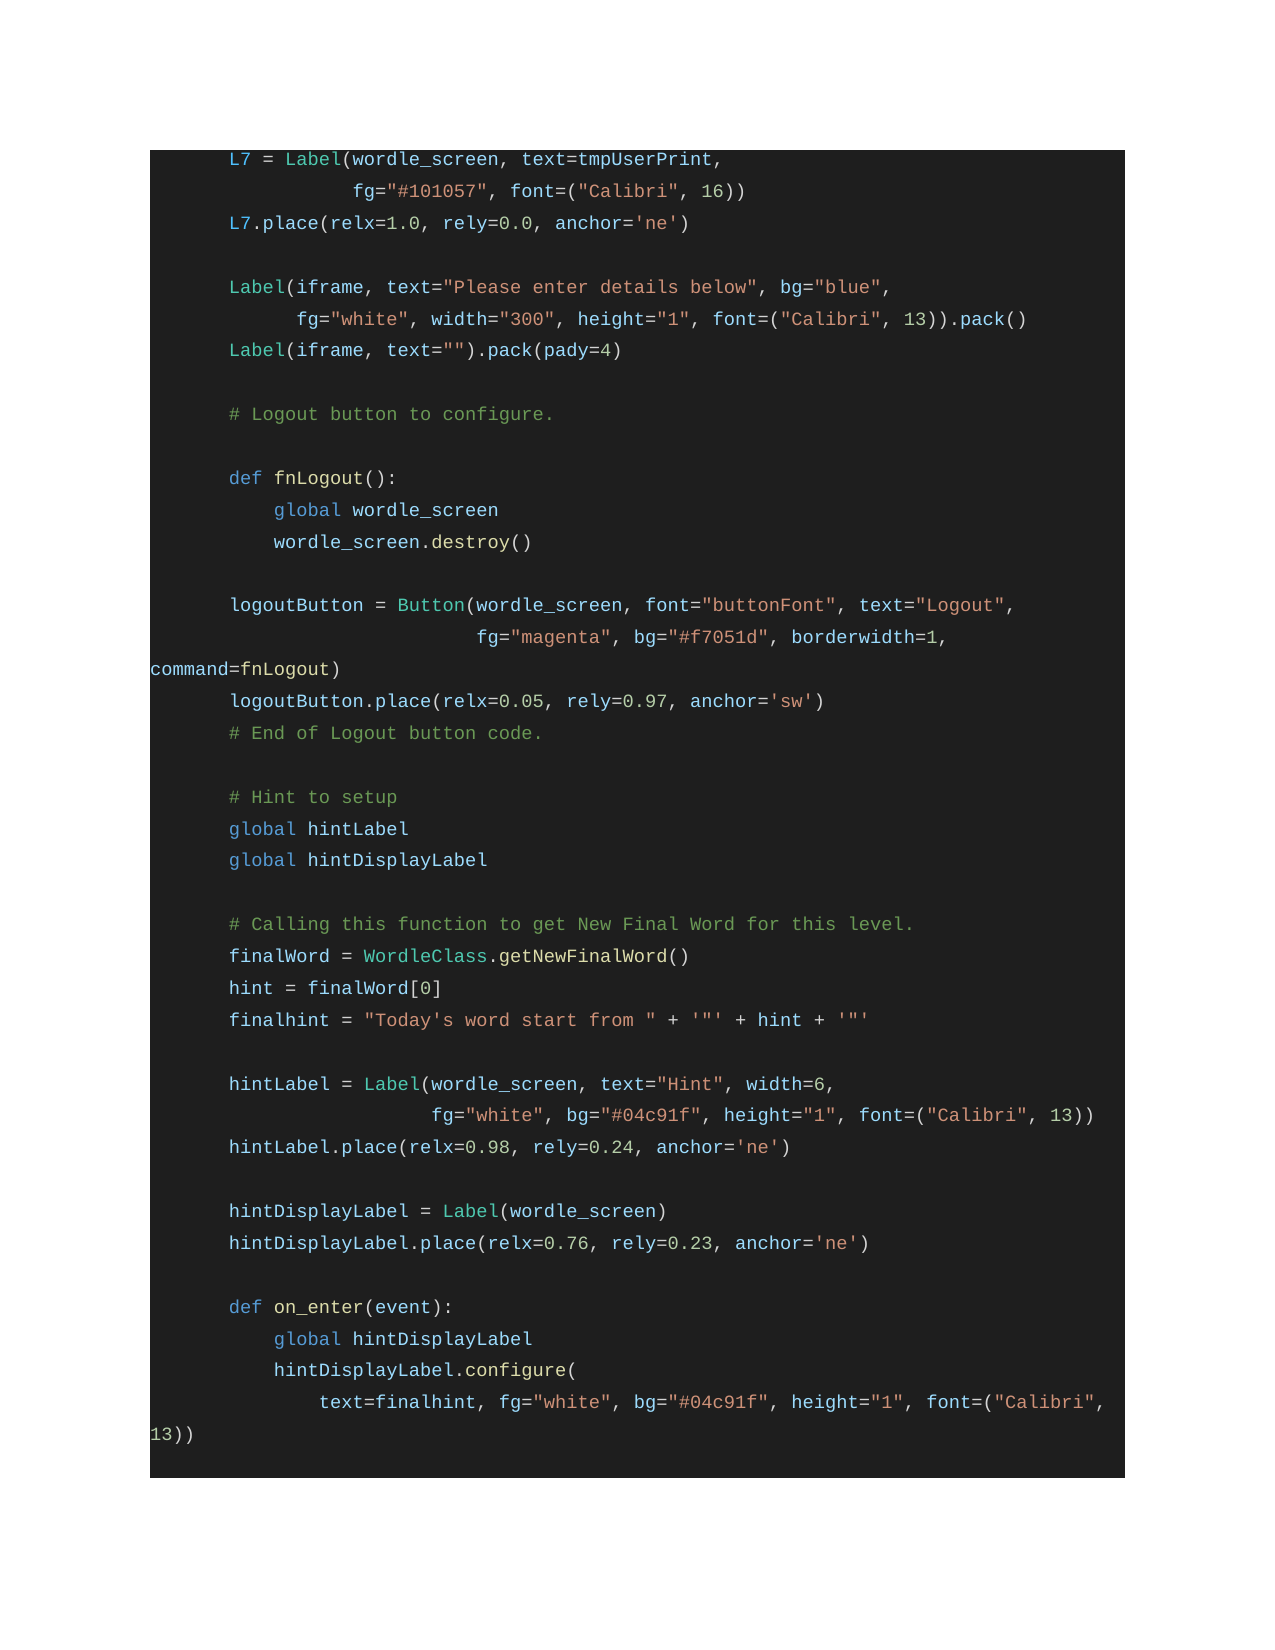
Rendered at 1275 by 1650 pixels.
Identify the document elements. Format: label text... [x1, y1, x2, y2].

text text=finalhint, fg="white", bg="#04c91f", height="1", font=("Calibri", 13)) [150, 1393, 1125, 1446]
text def fnLogout(): [150, 469, 1125, 490]
text global hintDisplayLabel [150, 1329, 1125, 1351]
text L7 = Label(wordle_screen, text=tmpUserPrint, [150, 150, 1125, 171]
text fg="#101057", font=("Calibri", 16)) [150, 182, 1125, 203]
text hint = finalWord[0] [150, 979, 1125, 1000]
text global hintDisplayLabel [150, 851, 1125, 872]
text logoutButton.place(relx=0.05, rely=0.97, anchor='sw') [150, 692, 1125, 713]
text Label(iframe, text="Please enter details below", bg="blue", [150, 277, 1125, 299]
text fg="white", bg="#04c91f", height="1", font=("Calibri", 13)) [150, 1106, 1125, 1127]
text fg="white", width="300", height="1", font=("Calibri", 13)).pack() [150, 309, 1125, 331]
text fg="magenta", bg="#f7051d", borderwidth=1, command=fnLogout) [150, 628, 1125, 681]
text L7.place(relx=1.0, rely=0.0, anchor='ne') [150, 214, 1125, 235]
text global hintLabel [150, 819, 1125, 841]
text # Calling this function to get New Final Word for this level. [150, 915, 1125, 936]
text logoutButton = Button(wordle_screen, font="buttonFont", text="Logout", [150, 596, 1125, 617]
text wordle_screen.destroy() [150, 532, 1125, 554]
text hintDisplayLabel.place(relx=0.76, rely=0.23, anchor='ne') [150, 1234, 1125, 1255]
text # Hint to setup [150, 787, 1125, 809]
text hintDisplayLabel.configure( [150, 1361, 1125, 1382]
text hintLabel = Label(wordle_screen, text="Hint", width=6, [150, 1074, 1125, 1096]
text hintLabel.place(relx=0.98, rely=0.24, anchor='ne') [150, 1138, 1125, 1159]
text def on_enter(event): [150, 1297, 1125, 1319]
text finalhint = "Today's word start from " + '"' + hint + '"' [150, 1011, 1125, 1032]
text hintDisplayLabel = Label(wordle_screen) [150, 1202, 1125, 1223]
text global wordle_screen [150, 501, 1125, 522]
text Label(iframe, text="").pack(pady=4) [150, 341, 1125, 362]
text finalWord = WordleClass.getNewFinalWord() [150, 947, 1125, 968]
text # End of Logout button code. [150, 724, 1125, 745]
text # Logout button to configure. [150, 405, 1125, 426]
